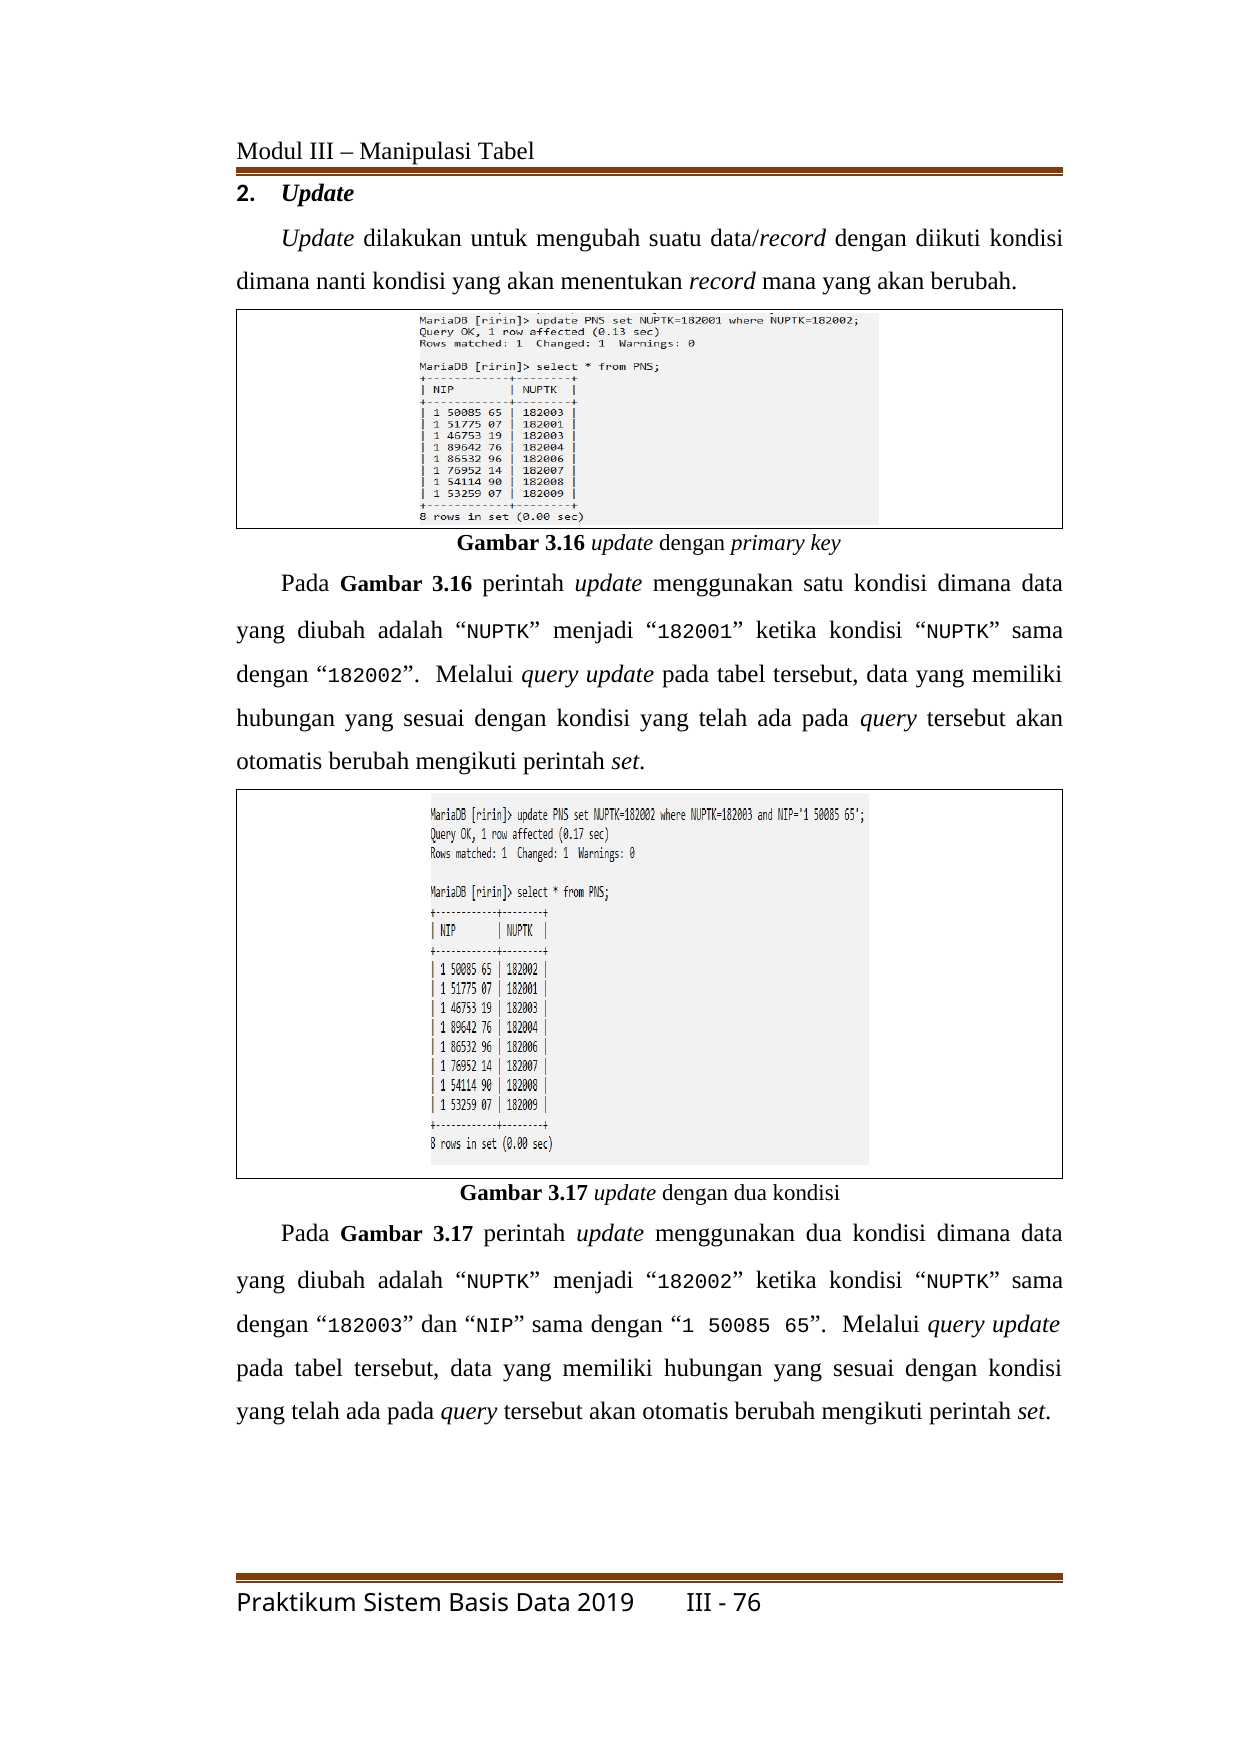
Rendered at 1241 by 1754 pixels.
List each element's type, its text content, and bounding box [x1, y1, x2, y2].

list Gambar 3.17 update dengan dua kondisi [236, 1179, 1063, 1205]
list Gambar 3.16 update dengan primary key [236, 529, 1063, 555]
picture [431, 793, 869, 1165]
text Update dilakukan untuk mengubah suatu data/record dengan diikuti kondisi dimana nanti kondisi yang akan menentukan record mana yang akan berubah. [236, 223, 1063, 295]
table_header [237, 310, 417, 528]
list Update [236, 177, 1063, 208]
picture [420, 313, 879, 525]
table_header [882, 310, 1062, 528]
table_header [237, 790, 1062, 1178]
text Pada Gambar 3.17 perintah update menggunakan dua kondisi dimana data yang diubah adalah “NUPTK” menjadi “182002” ketika kondisi “NUPTK” sama dengan “182003” dan “NIP” sama dengan “1 50085 65”. Melalui query update pada tabel tersebut, data yang memiliki hubungan yang sesuai dengan kondisi yang telah ada pada query tersebut akan otomatis berubah mengikuti perintah set. [236, 1218, 1063, 1424]
text Pada Gambar 3.16 perintah update menggunakan satu kondisi dimana data yang diubah adalah “NUPTK” menjadi “182001” ketika kondisi “NUPTK” sama dengan “182002”. Melalui query update pada tabel tersebut, data yang memiliki hubungan yang sesuai dengan kondisi yang telah ada pada query tersebut akan otomatis berubah mengikuti perintah set. [236, 568, 1063, 774]
